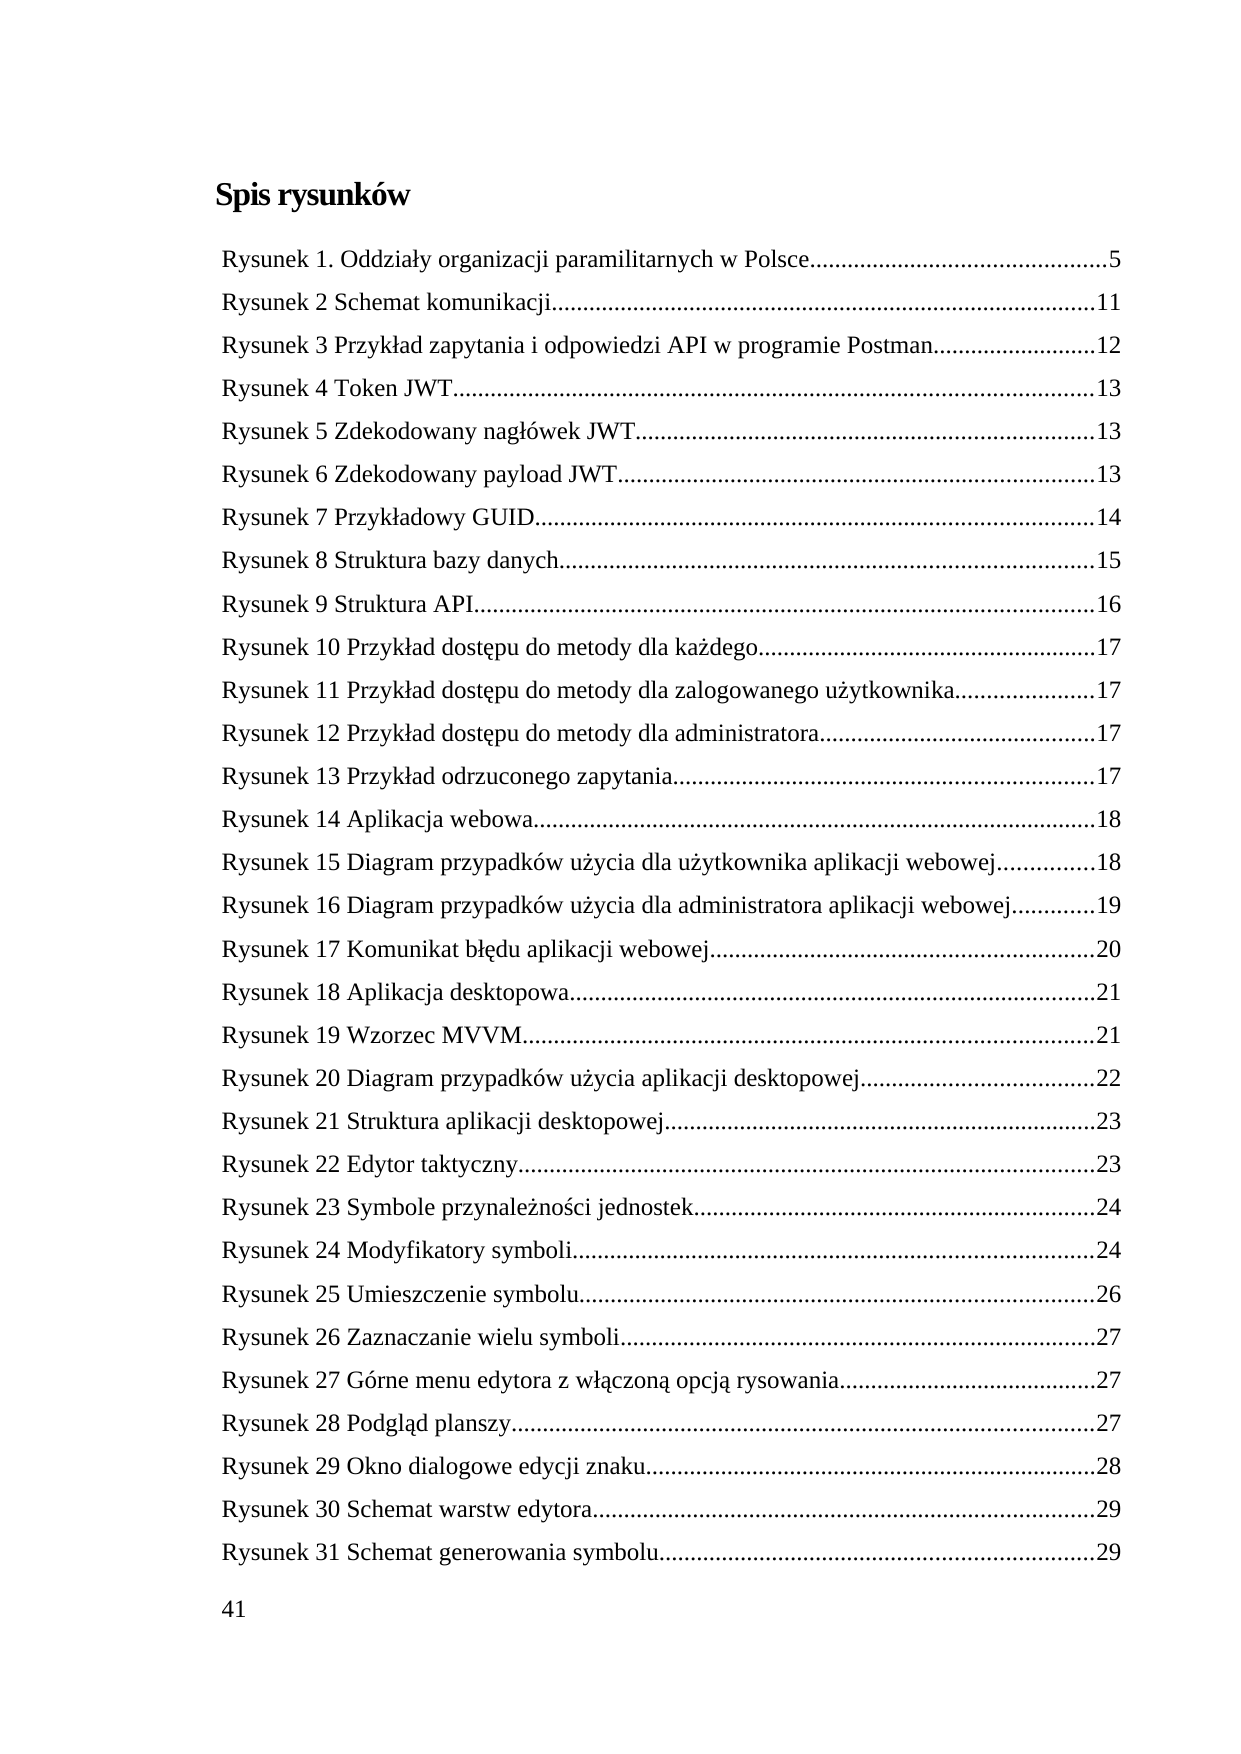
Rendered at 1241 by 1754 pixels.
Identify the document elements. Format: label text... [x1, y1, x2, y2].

text Rysunek 21 Struktura aplikacji desktopowej 23 [177, 1106, 1122, 1135]
text Rysunek 18 Aplikacja desktopowa 21 [177, 977, 1122, 1006]
text Rysunek 27 Górne menu edytora z włączoną opcją rysowania 27 [177, 1365, 1122, 1394]
text Rysunek 24 Modyfikatory symboli 24 [177, 1236, 1122, 1264]
text Rysunek 8 Struktura bazy danych 15 [177, 546, 1122, 574]
text Rysunek 13 Przykład odrzuconego zapytania 17 [177, 761, 1122, 790]
text Rysunek 3 Przykład zapytania i odpowiedzi API w programie Postman 12 [177, 330, 1122, 359]
text Rysunek 15 Diagram przypadków użycia dla użytkownika aplikacji webowej 18 [177, 847, 1122, 876]
text Rysunek 28 Podgląd planszy 27 [177, 1408, 1122, 1437]
subtitle Spis rysunków [215, 174, 1122, 212]
text Rysunek 19 Wzorzec MVVM 21 [177, 1020, 1122, 1049]
text Rysunek 31 Schemat generowania symbolu 29 [177, 1537, 1122, 1566]
text Rysunek 29 Okno dialogowe edycji znaku 28 [177, 1451, 1122, 1480]
text Rysunek 10 Przykład dostępu do metody dla każdego 17 [177, 632, 1122, 661]
text Rysunek 22 Edytor taktyczny 23 [177, 1149, 1122, 1178]
text Rysunek 11 Przykład dostępu do metody dla zalogowanego użytkownika 17 [177, 675, 1122, 704]
text Rysunek 25 Umieszczenie symbolu 26 [177, 1279, 1122, 1307]
text Rysunek 17 Komunikat błędu aplikacji webowej 20 [177, 934, 1122, 962]
text Rysunek 2 Schemat komunikacji 11 [177, 287, 1122, 316]
text Rysunek 16 Diagram przypadków użycia dla administratora aplikacji webowej 19 [177, 891, 1122, 919]
text Rysunek 1. Oddziały organizacji paramilitarnych w Polsce 5 [177, 244, 1122, 272]
text Rysunek 12 Przykład dostępu do metody dla administratora 17 [177, 718, 1122, 747]
text Rysunek 20 Diagram przypadków użycia aplikacji desktopowej 22 [177, 1063, 1122, 1092]
text Rysunek 9 Struktura API 16 [177, 589, 1122, 617]
text Rysunek 7 Przykładowy GUID 14 [177, 502, 1122, 531]
text Rysunek 14 Aplikacja webowa 18 [177, 804, 1122, 833]
text Rysunek 23 Symbole przynależności jednostek 24 [177, 1192, 1122, 1221]
text Rysunek 26 Zaznaczanie wielu symboli 27 [177, 1322, 1122, 1351]
text Rysunek 30 Schemat warstw edytora 29 [177, 1494, 1122, 1523]
text Rysunek 6 Zdekodowany payload JWT 13 [177, 459, 1122, 488]
text Rysunek 5 Zdekodowany nagłówek JWT 13 [177, 416, 1122, 445]
text Rysunek 4 Token JWT 13 [177, 373, 1122, 402]
